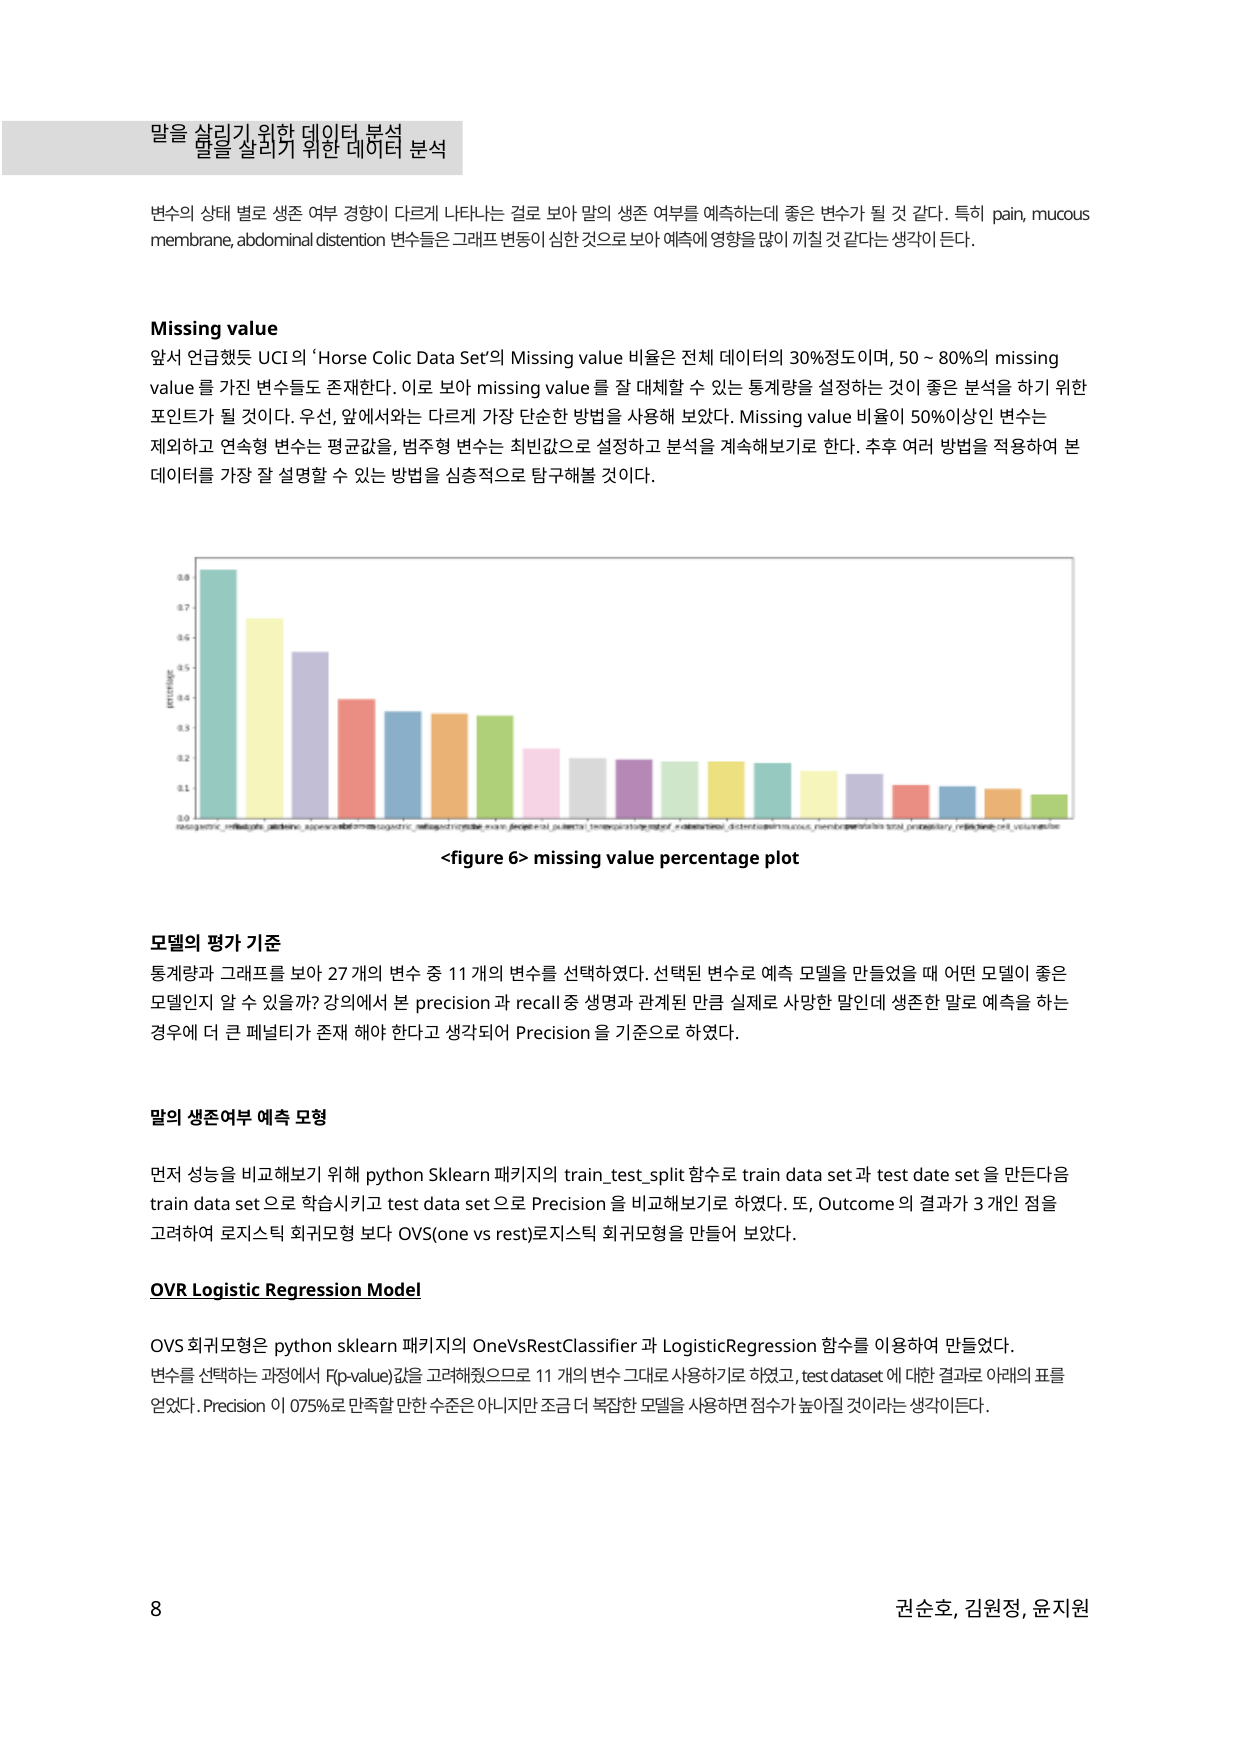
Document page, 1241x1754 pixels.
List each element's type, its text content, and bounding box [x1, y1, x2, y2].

text 앞서 언급했듯 UCI의 ‘Horse Colic Data Set’의 Missing value 비율은 전체 데이터의 30%정도이며, 50 ~ 80%의 missing value를 가진 변수들도 존재한다. 이로 보아 missing value를 잘 대체할 수 있는 통계량을 설정하는 것이 좋은 분석을 하기 위한 포인트가 될 것이다. 우선, 앞에서와는 다르게 가장 단순한 방법을 사용해 보았다. Missing value 비율이 50%이상인 변수는 제외하고 연속형 변수는 평균값을, 범주형 변수는 최빈값으로 설정하고 분석을 계속해보기로 한다. 추후 여러 방법을 적용하여 본 데이터를 가장 잘 설명할 수 있는 방법을 심층적으로 탐구해볼 것이다. [150, 344, 1090, 488]
text 모델의 평가 기준 [150, 928, 1090, 956]
text 말의 생존여부 예측 모형 [150, 1104, 1090, 1129]
picture [150, 552, 1088, 842]
text Missing value [150, 315, 1090, 341]
text 통계량과 그래프를 보아 27개의 변수 중 11개의 변수를 선택하였다. 선택된 변수로 예측 모델을 만들었을 때 어떤 모델이 좋은 모델인지 알 수 있을까? 강의에서 본 precision과 recall중 생명과 관계된 만큼 실제로 사망한 말인데 생존한 말로 예측을 하는 경우에 더 큰 페널티가 존재 해야 한다고 생각되어 Precision을 기준으로 하였다. [150, 960, 1090, 1044]
text 변수의 상태 별로 생존 여부 경향이 다르게 나타나는 걸로 보아 말의 생존 여부를 예측하는데 좋은 변수가 될 것 같다. 특히 pain, mucous membrane, abdominal distention변수들은 그래프 변동이 심한 것으로 보아 예측에 영향을 많이 끼칠 것 같다는 생각이 든다. [150, 200, 1090, 251]
text <figure 6> missing value percentage plot [150, 845, 1090, 869]
text OVS회귀모형은 python sklearn 패키지의 OneVsRestClassifier과 LogisticRegression함수를 이용하여 만들었다. [150, 1332, 1090, 1358]
text OVR Logistic Regression Model [150, 1277, 1090, 1301]
